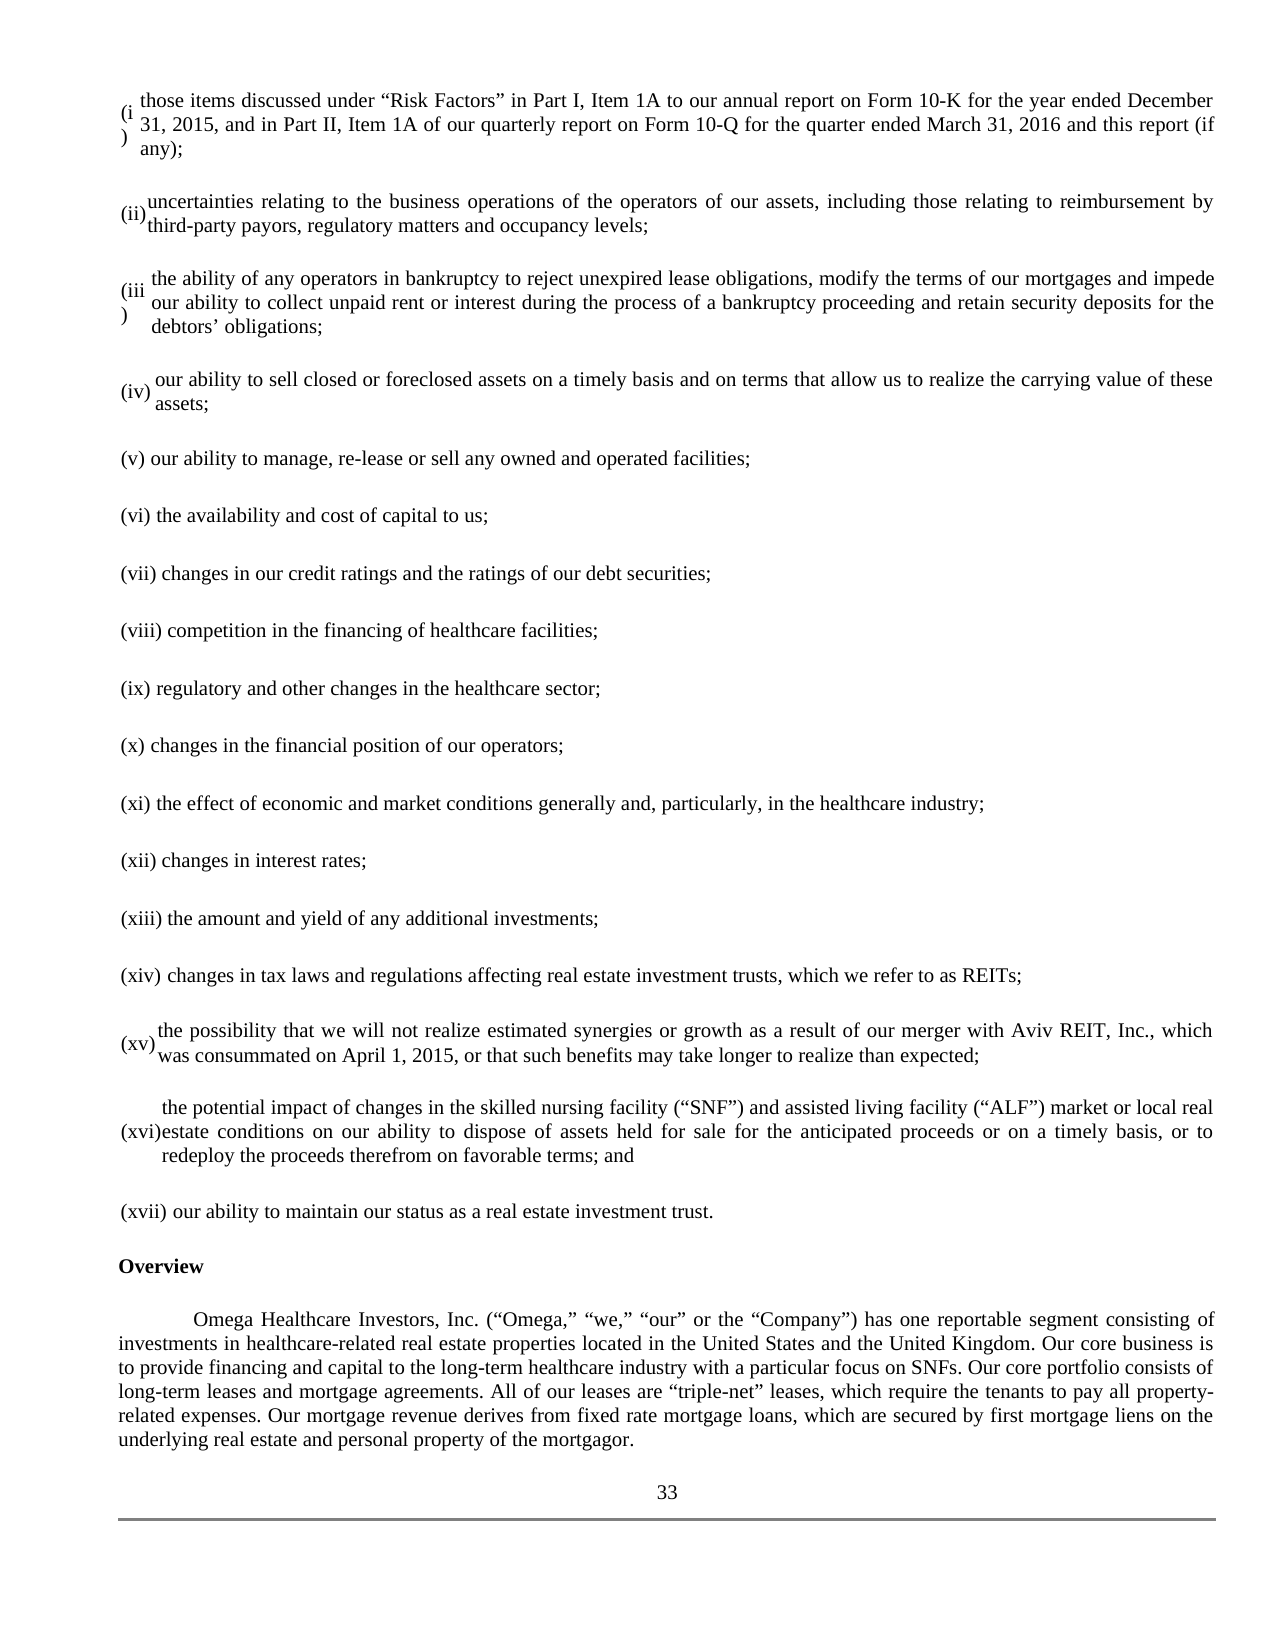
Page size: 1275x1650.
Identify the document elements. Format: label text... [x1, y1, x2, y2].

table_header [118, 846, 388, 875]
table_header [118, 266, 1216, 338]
text 33 [118, 1480, 1216, 1504]
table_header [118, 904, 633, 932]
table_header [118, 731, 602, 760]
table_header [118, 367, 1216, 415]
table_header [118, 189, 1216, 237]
text Omega Healthcare Investors, Inc. (“Omega,” “we,” “our” or the “Company”) has one reportable segment consisting of investments in healthcare-related real estate properties located in the United States and the United Kingdom. Our core business is to provide financing and capital to the long-term healthcare industry with a particular focus on SNFs. Our core portfolio consists of long-term leases and mortgage agreements. All of our leases are “triple-net” leases, which require the tenants to pay all property-related expenses. Our mortgage revenue derives from fixed rate mortgage loans, which are secured by first mortgage liens on the underlying real estate and personal property of the mortgagor. [118, 1307, 1216, 1451]
text Overview [118, 1254, 1216, 1278]
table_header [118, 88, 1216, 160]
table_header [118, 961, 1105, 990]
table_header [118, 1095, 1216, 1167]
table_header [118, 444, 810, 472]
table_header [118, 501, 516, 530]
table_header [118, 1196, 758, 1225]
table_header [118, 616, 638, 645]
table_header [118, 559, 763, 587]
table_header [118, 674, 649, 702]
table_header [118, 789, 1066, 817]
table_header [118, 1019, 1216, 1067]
